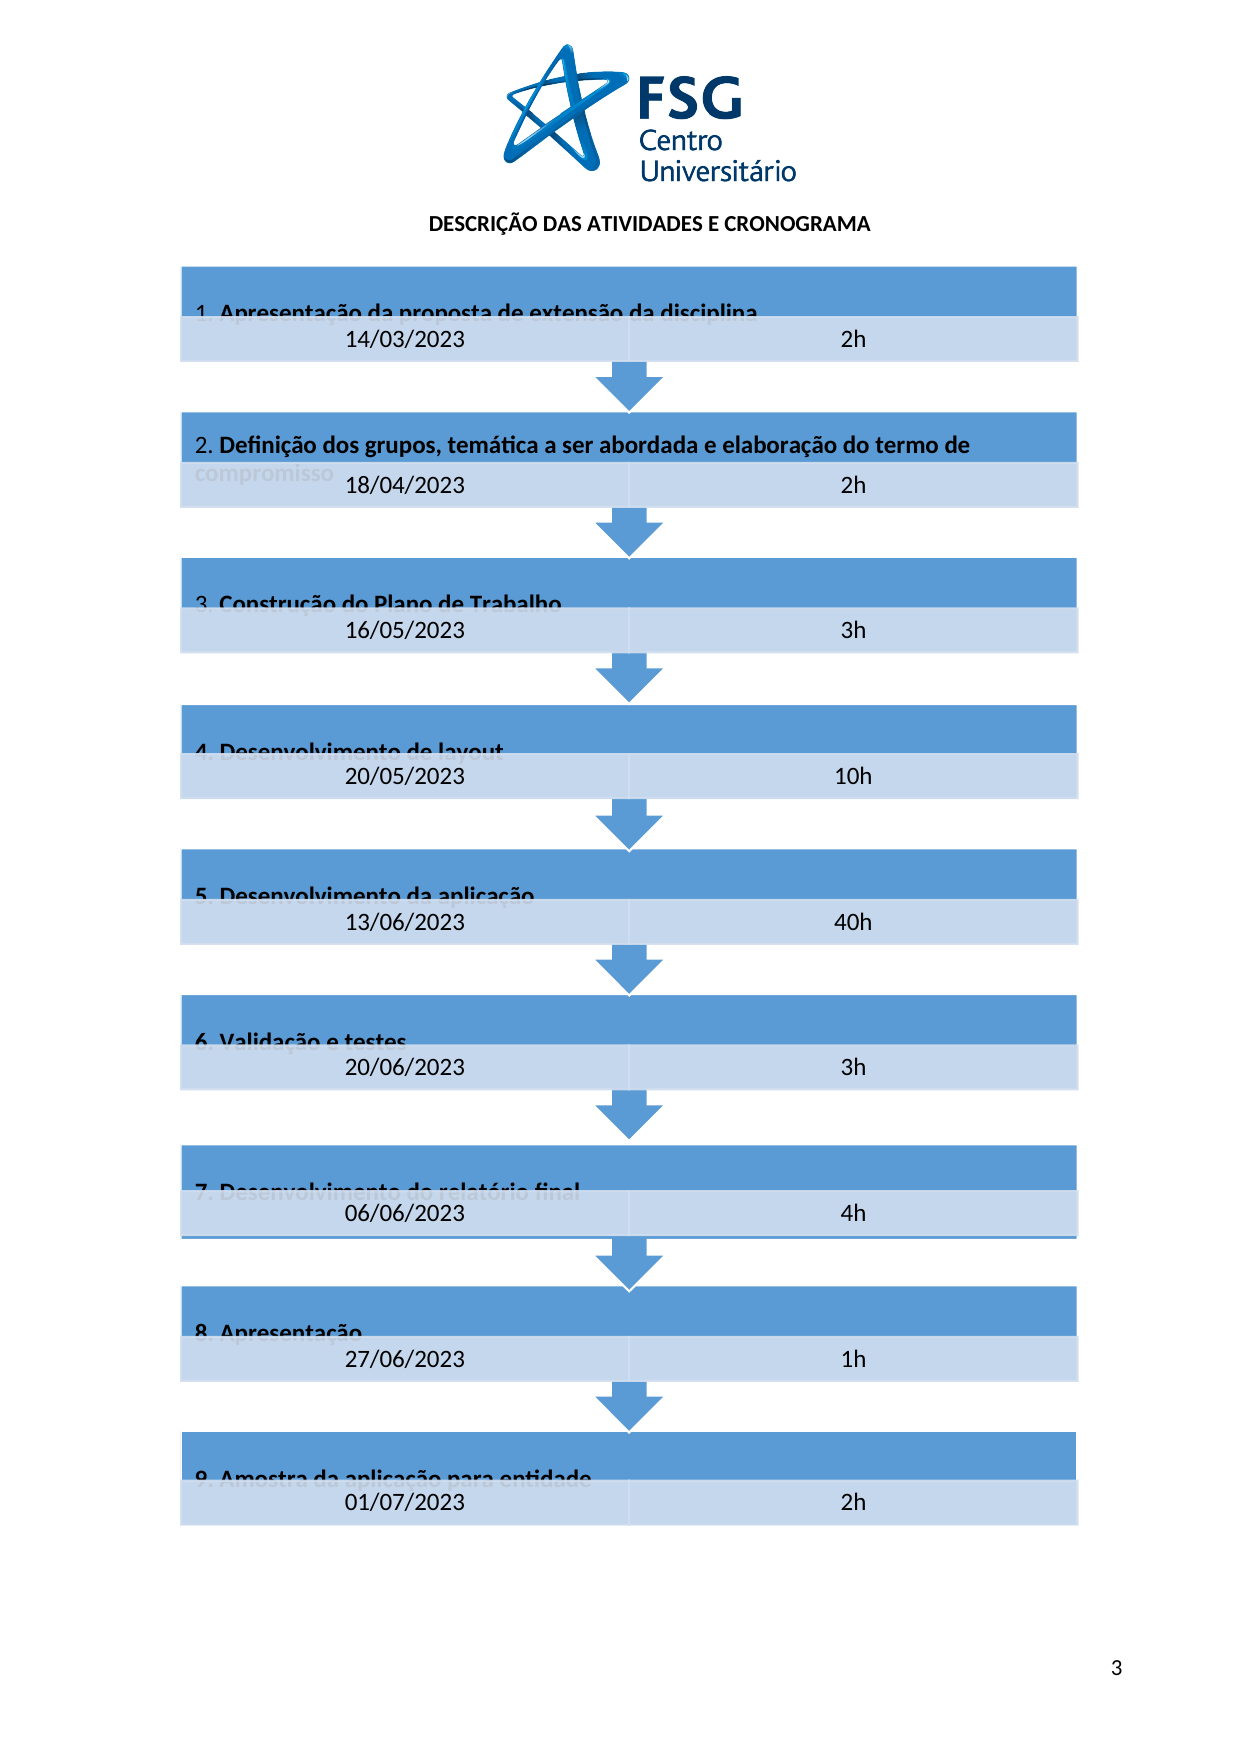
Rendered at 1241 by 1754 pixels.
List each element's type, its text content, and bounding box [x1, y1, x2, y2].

picture [503, 44, 796, 182]
text DESCRIÇÃO DAS ATIVIDADES E CRONOGRAMA [177, 209, 1122, 237]
